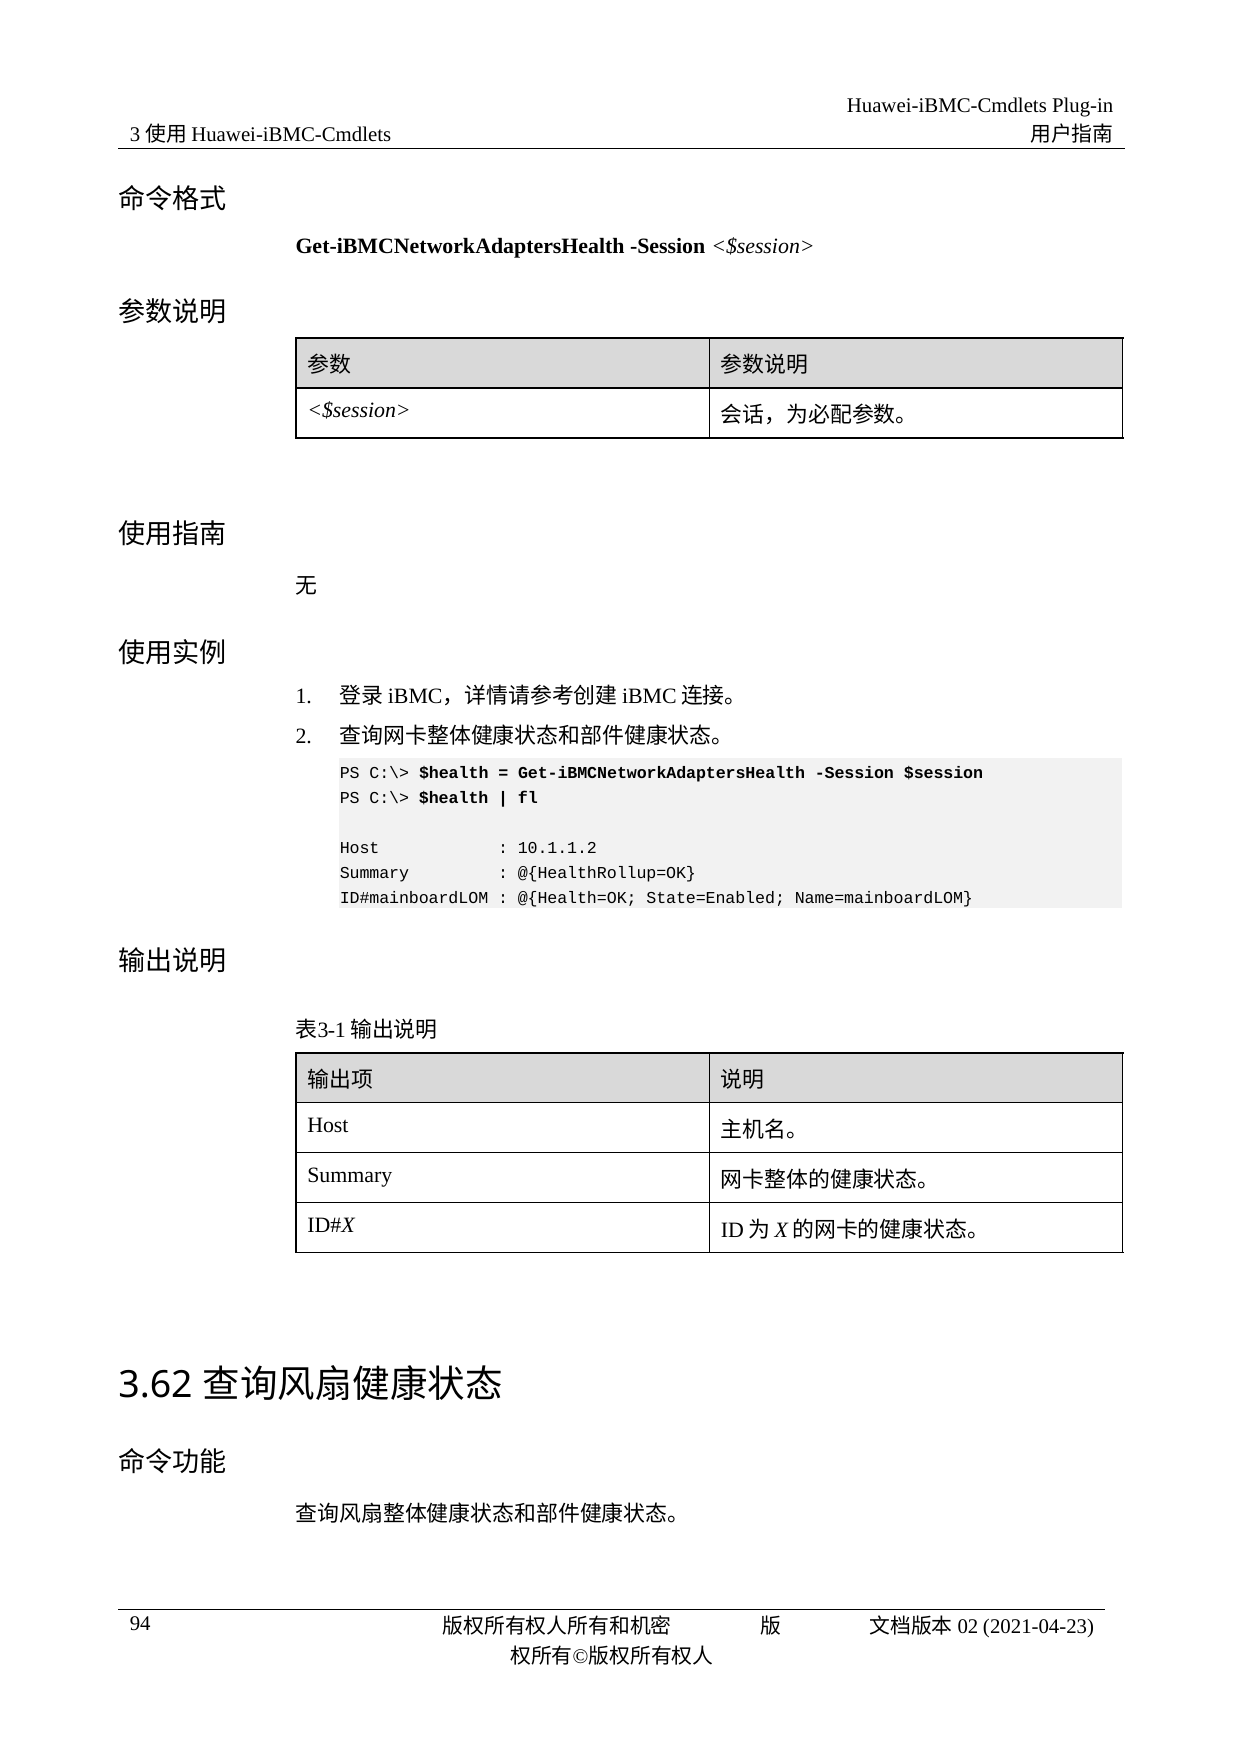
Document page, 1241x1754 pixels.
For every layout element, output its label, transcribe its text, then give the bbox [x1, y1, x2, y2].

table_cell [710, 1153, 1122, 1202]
subtitle 查询风扇健康状态 [118, 1357, 1122, 1408]
list 登录iBMC，详情请参考3.3 创建iBMC连接。 [295, 678, 1122, 710]
text 输出说明 [118, 939, 1122, 979]
text 输出说明 [295, 1012, 1122, 1044]
text 使用指南 [118, 512, 1122, 551]
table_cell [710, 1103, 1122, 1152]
text 命令功能 [118, 1440, 1122, 1479]
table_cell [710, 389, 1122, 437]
text 命令格式 [118, 177, 1122, 216]
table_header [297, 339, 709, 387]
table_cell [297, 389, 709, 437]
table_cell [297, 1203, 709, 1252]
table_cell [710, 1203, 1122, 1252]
list PS C:\> $health = Get-iBMCNetworkAdaptersHealth -Session $session PS C:\> $health | fl Host : 10.1.1.2 Summary : @{HealthRollup=OK} ID#mainboardLOM : @{Health=OK; State=Enabled; Name=mainboardLOM} [339, 758, 1122, 908]
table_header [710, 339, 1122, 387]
text 无 [295, 568, 1122, 599]
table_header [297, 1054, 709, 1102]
list 查询网卡整体健康状态和部件健康状态。 [295, 718, 1122, 750]
text 参数说明 [118, 289, 1122, 329]
text Get-iBMCNetworkAdaptersHealth -Session <$session> [295, 233, 1122, 258]
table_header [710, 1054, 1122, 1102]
text 使用实例 [118, 631, 1122, 670]
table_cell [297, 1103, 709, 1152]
text 查询风扇整体健康状态和部件健康状态。 [295, 1496, 1122, 1527]
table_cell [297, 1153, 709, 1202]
